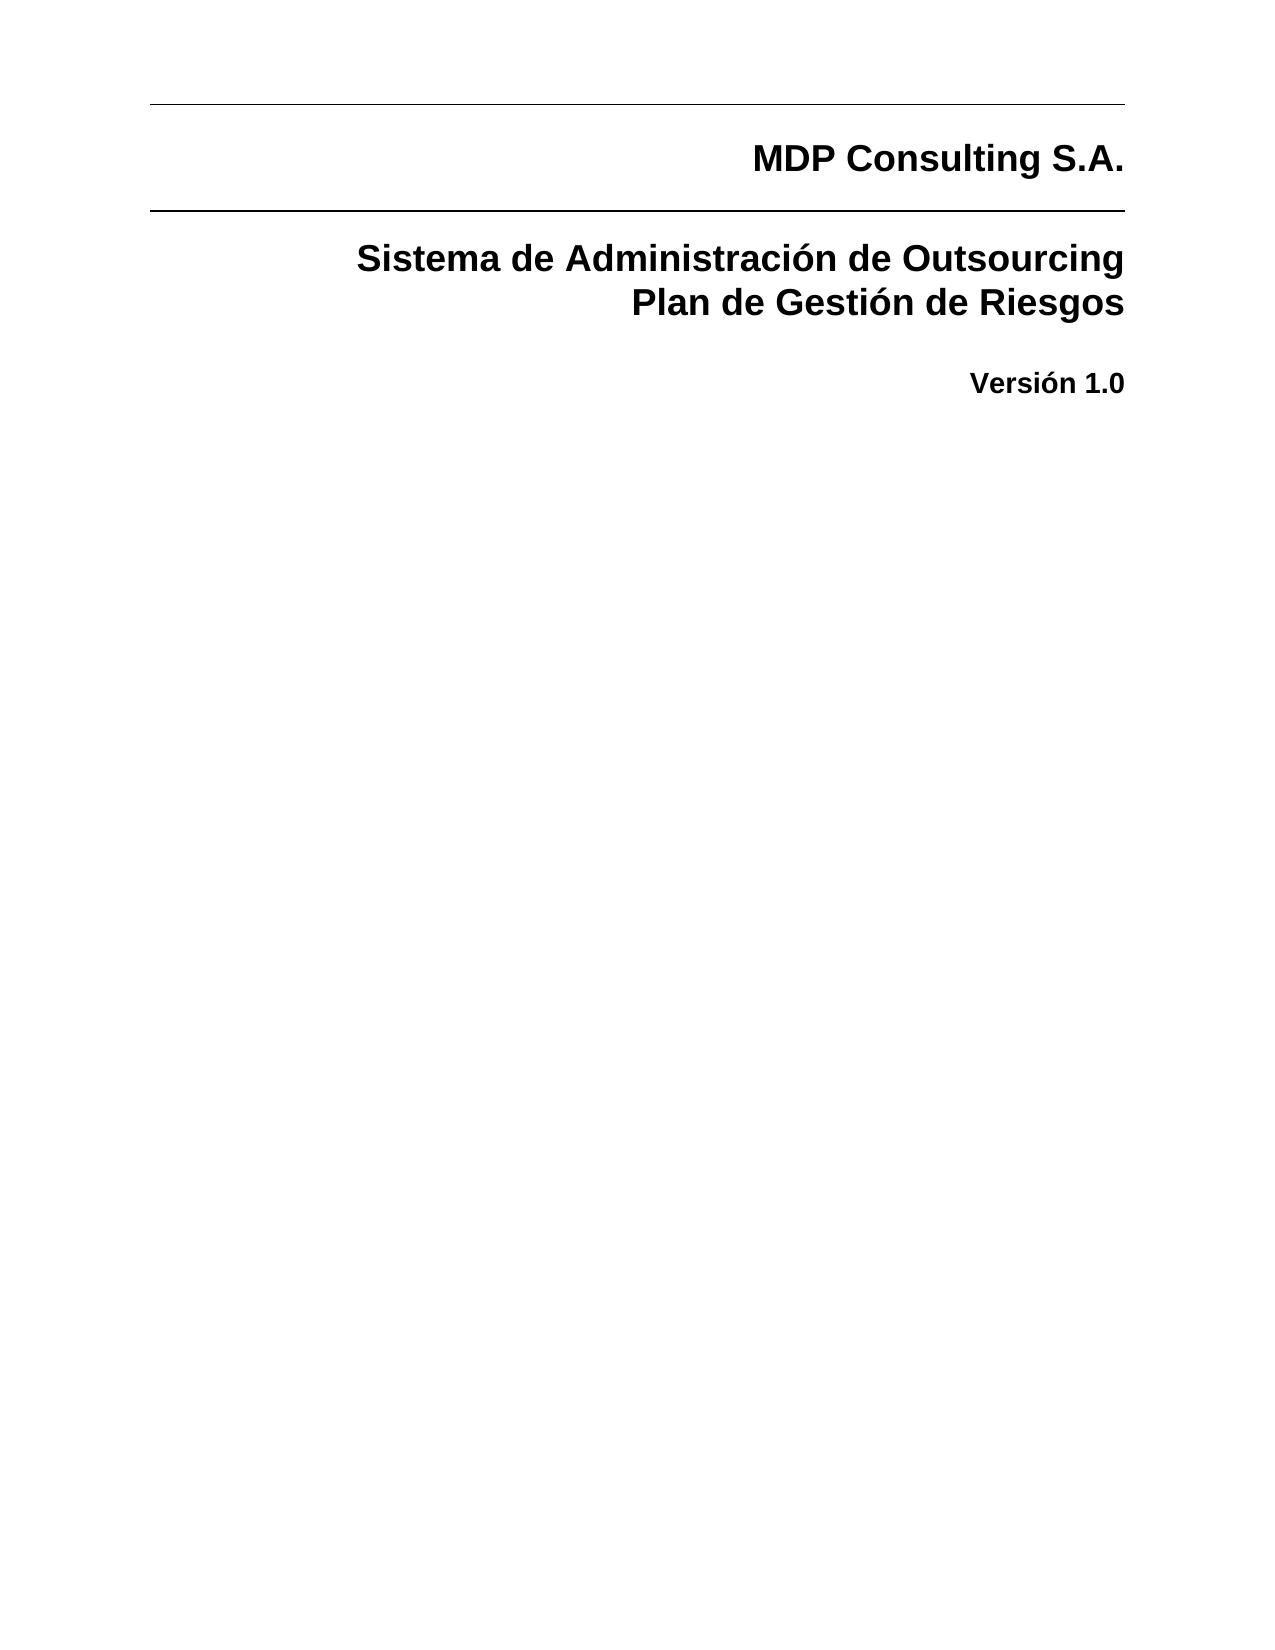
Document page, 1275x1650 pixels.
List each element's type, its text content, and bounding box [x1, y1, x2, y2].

title Versión 1.0 [150, 366, 1125, 399]
title Sistema de Administración de Outsourcing [150, 237, 1125, 280]
title Plan de Gestión de Riesgos [150, 280, 1125, 323]
